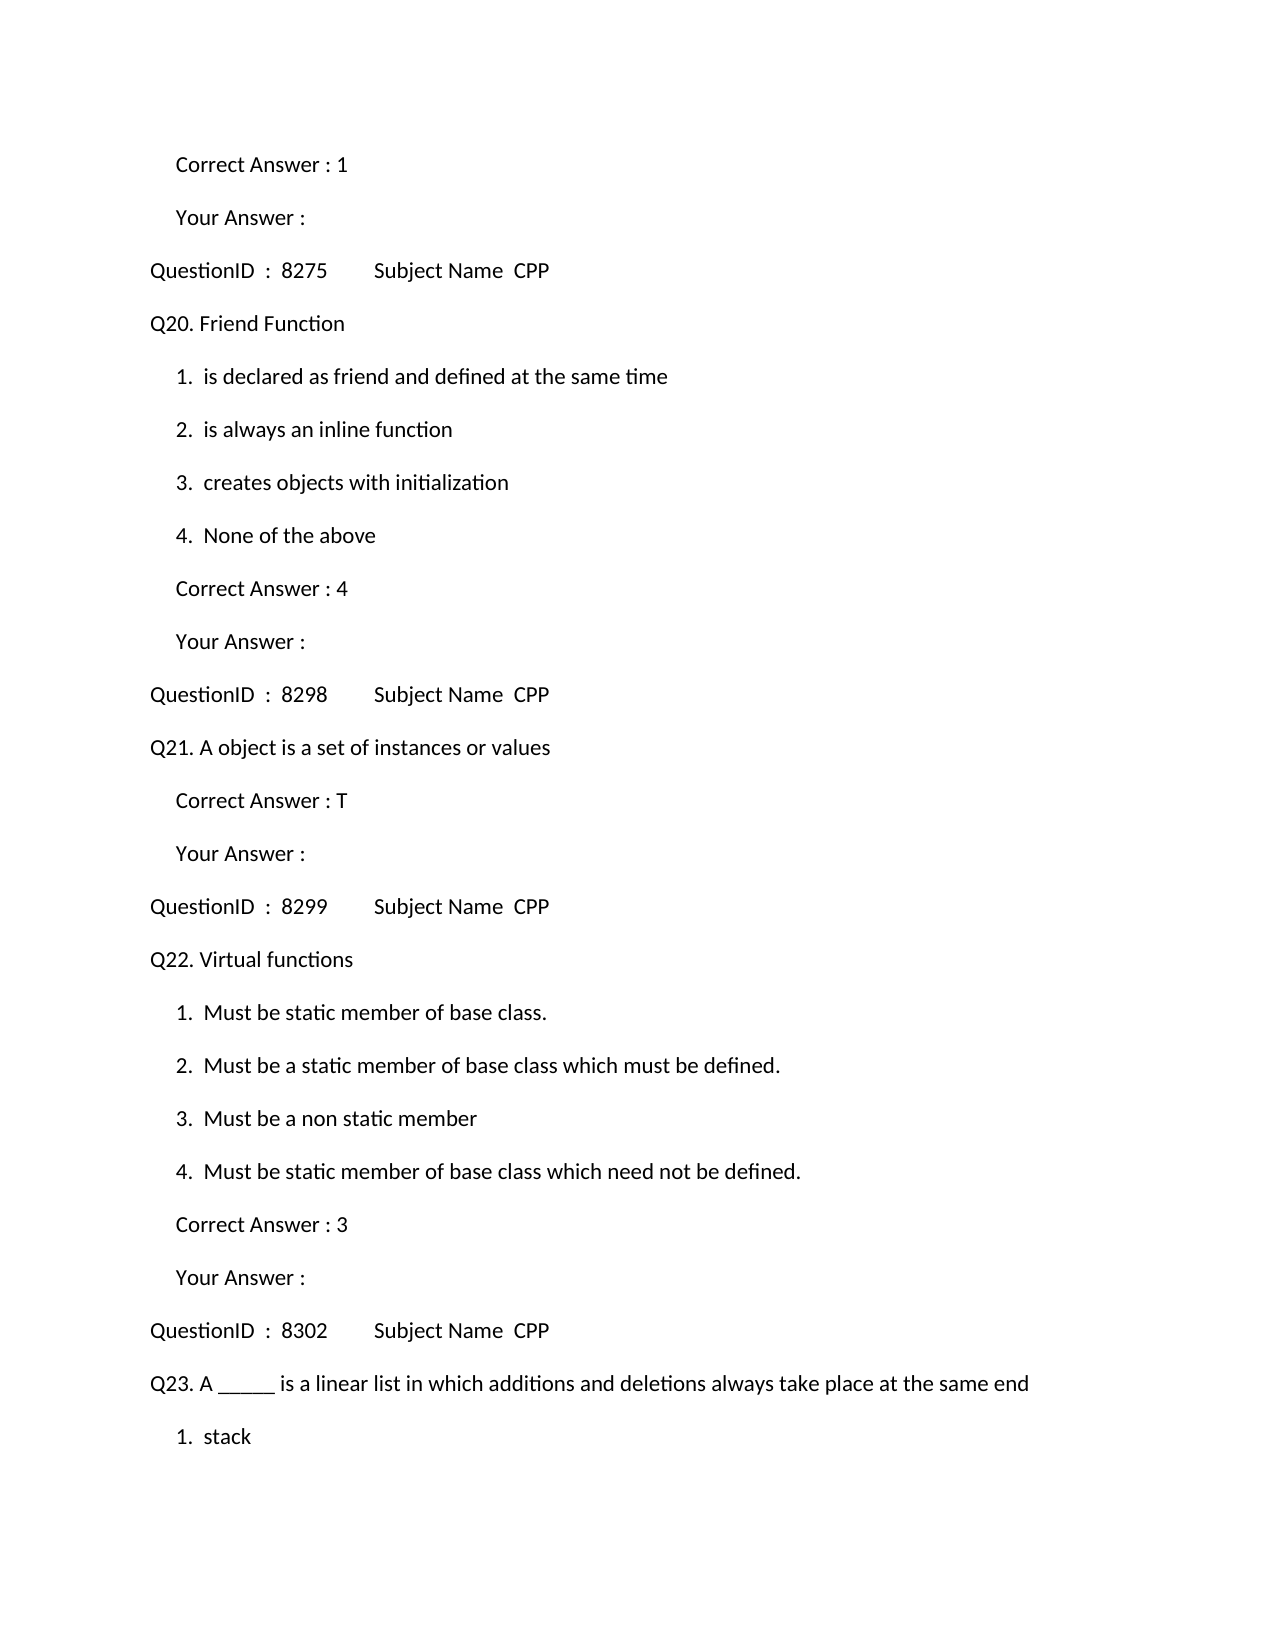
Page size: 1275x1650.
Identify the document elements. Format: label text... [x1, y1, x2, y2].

text Q20. Friend Function [150, 309, 1125, 337]
text 3. Must be a non static member [150, 1104, 1125, 1132]
text Correct Answer : T [150, 786, 1125, 814]
text Correct Answer : 1 [150, 150, 1125, 178]
text Correct Answer : 4 [150, 574, 1125, 602]
text QuestionID : 8298 Subject Name CPP [150, 680, 1125, 708]
text 1. stack [150, 1422, 1125, 1451]
text Correct Answer : 3 [150, 1210, 1125, 1238]
text QuestionID : 8275 Subject Name CPP [150, 256, 1125, 284]
text Q21. A object is a set of instances or values [150, 733, 1125, 761]
text Q23. A _____ is a linear list in which additions and deletions always take place at the same end [150, 1369, 1125, 1397]
text 2. Must be a static member of base class which must be defined. [150, 1051, 1125, 1079]
text Q22. Virtual functions [150, 945, 1125, 973]
text 4. Must be static member of base class which need not be defined. [150, 1157, 1125, 1185]
text QuestionID : 8299 Subject Name CPP [150, 892, 1125, 920]
text Your Answer : [150, 627, 1125, 655]
text 1. is declared as friend and defined at the same time [150, 362, 1125, 390]
text QuestionID : 8302 Subject Name CPP [150, 1316, 1125, 1344]
text Your Answer : [150, 203, 1125, 231]
text Your Answer : [150, 839, 1125, 867]
text 4. None of the above [150, 521, 1125, 549]
text 3. creates objects with initialization [150, 468, 1125, 496]
text 2. is always an inline function [150, 415, 1125, 443]
text Your Answer : [150, 1263, 1125, 1291]
text 1. Must be static member of base class. [150, 998, 1125, 1026]
